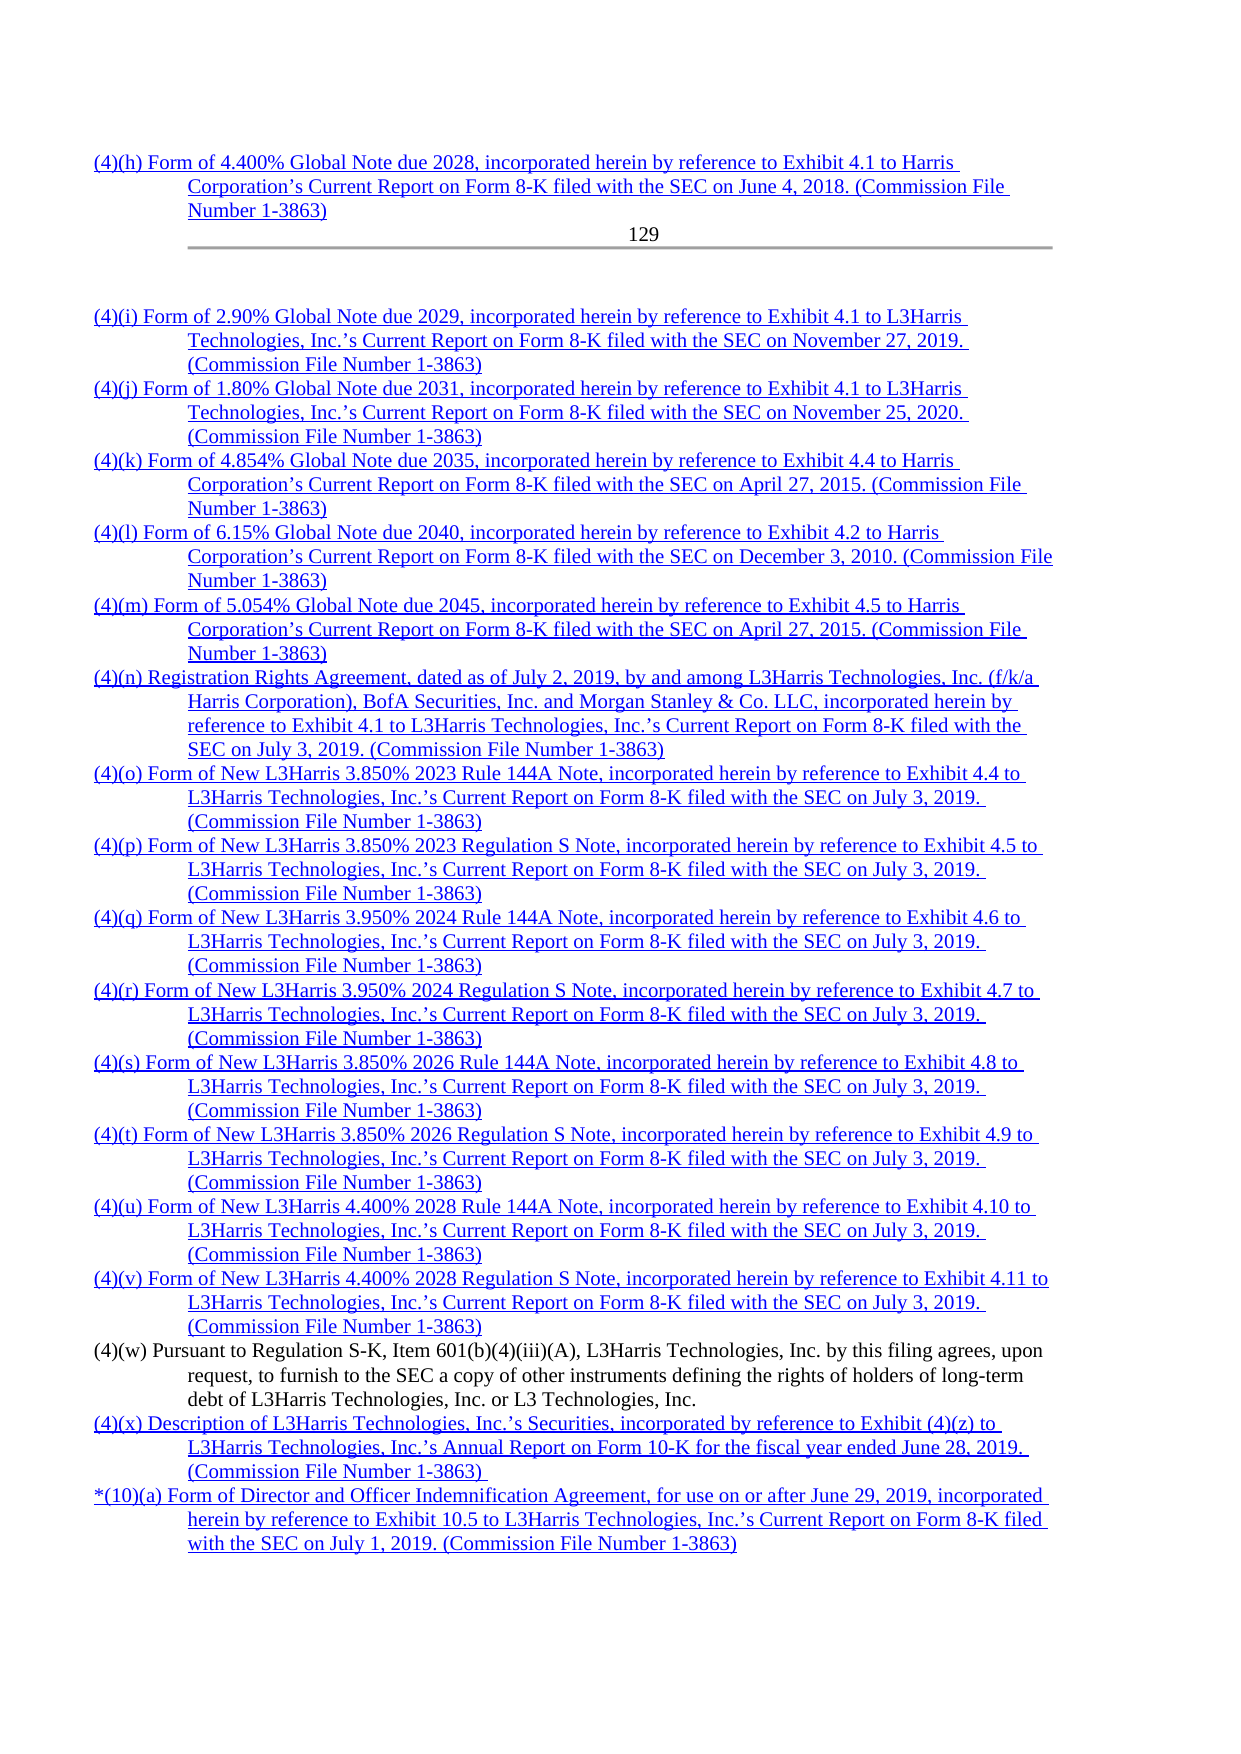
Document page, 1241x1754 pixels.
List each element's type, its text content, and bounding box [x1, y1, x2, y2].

text (4)(x) Description of L3Harris Technologies, Inc.’s Securities, incorporated by reference to Exhibit (4)(z) to L3Harris Technologies, Inc.’s Annual Report on Form 10-K for the fiscal year ended June 28, 2019. (Commission File Number 1-3863) [94, 1411, 1053, 1483]
text (4)(t) Form of New L3Harris 3.850% 2026 Regulation S Note, incorporated herein by reference to Exhibit 4.9 to L3Harris Technologies, Inc.’s Current Report on Form 8-K filed with the SEC on July 3, 2019. (Commission File Number 1-3863) [94, 1122, 1053, 1194]
text (4)(q) Form of New L3Harris 3.950% 2024 Rule 144A Note, incorporated herein by reference to Exhibit 4.6 to L3Harris Technologies, Inc.’s Current Report on Form 8-K filed with the SEC on July 3, 2019. (Commission File Number 1-3863) [94, 905, 1053, 977]
text 129 [187, 222, 1053, 246]
text (4)(l) Form of 6.15% Global Note due 2040, incorporated herein by reference to Exhibit 4.2 to Harris Corporation’s Current Report on Form 8-K filed with the SEC on December 3, 2010. (Commission File Number 1-3863) [94, 520, 1053, 592]
text (4)(o) Form of New L3Harris 3.850% 2023 Rule 144A Note, incorporated herein by reference to Exhibit 4.4 to L3Harris Technologies, Inc.’s Current Report on Form 8-K filed with the SEC on July 3, 2019. (Commission File Number 1-3863) [94, 761, 1053, 833]
text (4)(w) Pursuant to Regulation S-K, Item 601(b)(4)(iii)(A), L3Harris Technologies, Inc. by this filing agrees, upon request, to furnish to the SEC a copy of other instruments defining the rights of holders of long-term debt of L3Harris Technologies, Inc. or L3 Technologies, Inc. [94, 1338, 1053, 1411]
text (4)(p) Form of New L3Harris 3.850% 2023 Regulation S Note, incorporated herein by reference to Exhibit 4.5 to L3Harris Technologies, Inc.’s Current Report on Form 8-K filed with the SEC on July 3, 2019. (Commission File Number 1-3863) [94, 833, 1053, 905]
text (4)(k) Form of 4.854% Global Note due 2035, incorporated herein by reference to Exhibit 4.4 to Harris Corporation’s Current Report on Form 8-K filed with the SEC on April 27, 2015. (Commission File Number 1-3863) [94, 448, 1053, 520]
text (4)(m) Form of 5.054% Global Note due 2045, incorporated herein by reference to Exhibit 4.5 to Harris Corporation’s Current Report on Form 8-K filed with the SEC on April 27, 2015. (Commission File Number 1-3863) [94, 592, 1053, 665]
text (4)(h) Form of 4.400% Global Note due 2028, incorporated herein by reference to Exhibit 4.1 to Harris Corporation’s Current Report on Form 8-K filed with the SEC on June 4, 2018. (Commission File Number 1-3863) [94, 150, 1053, 222]
text (4)(u) Form of New L3Harris 4.400% 2028 Rule 144A Note, incorporated herein by reference to Exhibit 4.10 to L3Harris Technologies, Inc.’s Current Report on Form 8-K filed with the SEC on July 3, 2019. (Commission File Number 1-3863) [94, 1194, 1053, 1266]
text (4)(s) Form of New L3Harris 3.850% 2026 Rule 144A Note, incorporated herein by reference to Exhibit 4.8 to L3Harris Technologies, Inc.’s Current Report on Form 8-K filed with the SEC on July 3, 2019. (Commission File Number 1-3863) [94, 1050, 1053, 1122]
text (4)(j) Form of 1.80% Global Note due 2031, incorporated herein by reference to Exhibit 4.1 to L3Harris Technologies, Inc.’s Current Report on Form 8-K filed with the SEC on November 25, 2020. (Commission File Number 1-3863) [94, 376, 1053, 448]
text *(10)(a) Form of Director and Officer Indemnification Agreement, for use on or after June 29, 2019, incorporated herein by reference to Exhibit 10.5 to L3Harris Technologies, Inc.’s Current Report on Form 8-K filed with the SEC on July 1, 2019. (Commission File Number 1-3863) [94, 1483, 1053, 1555]
text (4)(v) Form of New L3Harris 4.400% 2028 Regulation S Note, incorporated herein by reference to Exhibit 4.11 to L3Harris Technologies, Inc.’s Current Report on Form 8-K filed with the SEC on July 3, 2019. (Commission File Number 1-3863) [94, 1266, 1053, 1338]
text (4)(r) Form of New L3Harris 3.950% 2024 Regulation S Note, incorporated herein by reference to Exhibit 4.7 to L3Harris Technologies, Inc.’s Current Report on Form 8-K filed with the SEC on July 3, 2019. (Commission File Number 1-3863) [94, 977, 1053, 1050]
text (4)(n) Registration Rights Agreement, dated as of July 2, 2019, by and among L3Harris Technologies, Inc. (f/k/a Harris Corporation), BofA Securities, Inc. and Morgan Stanley & Co. LLC, incorporated herein by reference to Exhibit 4.1 to L3Harris Technologies, Inc.’s Current Report on Form 8-K filed with the SEC on July 3, 2019. (Commission File Number 1-3863) [94, 665, 1053, 761]
text (4)(i) Form of 2.90% Global Note due 2029, incorporated herein by reference to Exhibit 4.1 to L3Harris Technologies, Inc.’s Current Report on Form 8-K filed with the SEC on November 27, 2019. (Commission File Number 1-3863) [94, 304, 1053, 376]
